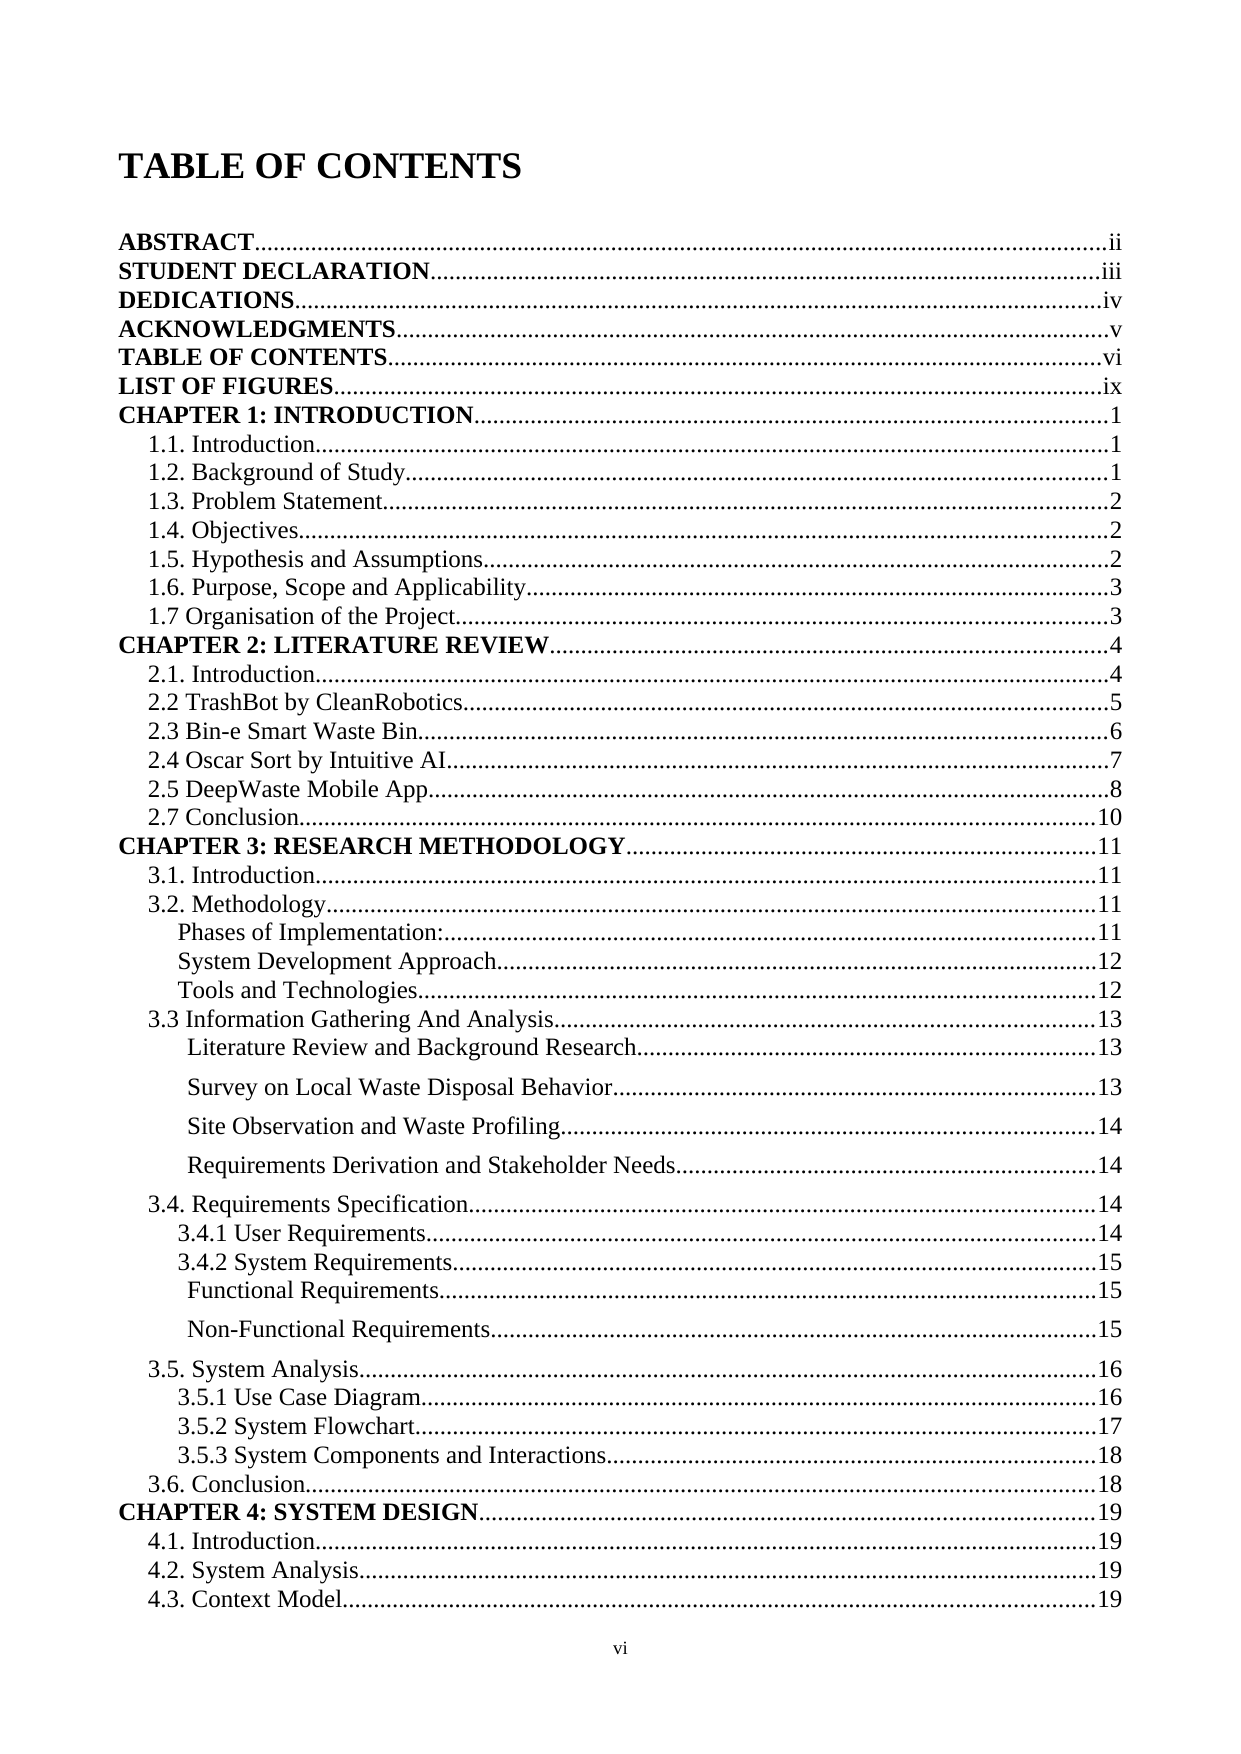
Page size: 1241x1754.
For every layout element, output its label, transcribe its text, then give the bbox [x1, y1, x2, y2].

subtitle Table of Contents [118, 143, 1122, 186]
